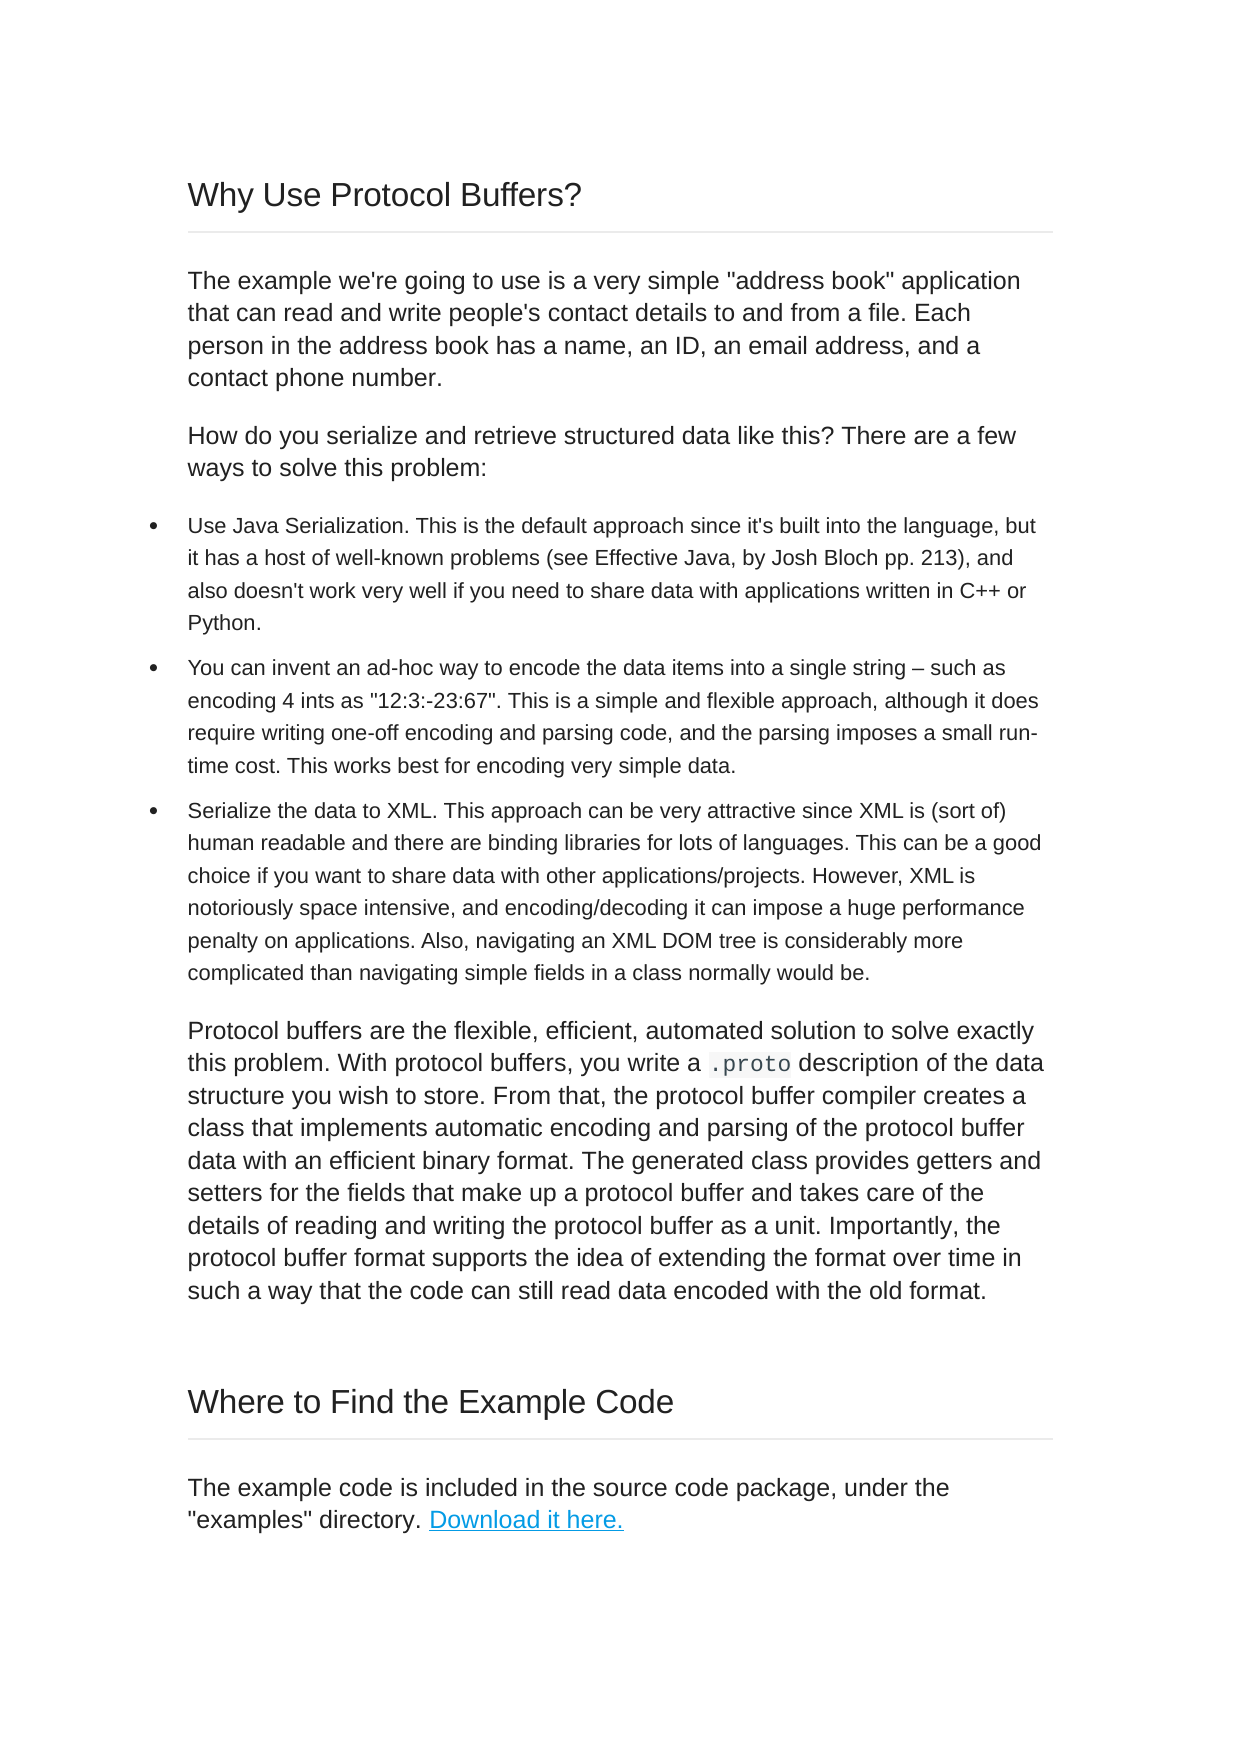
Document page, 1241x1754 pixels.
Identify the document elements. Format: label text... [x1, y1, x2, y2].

text The example code is included in the source code package, under the "examples" directory. Download it here. [187, 1471, 1053, 1536]
list Use Java Serialization. This is the default approach since it's built into the language, but it has a host of well-known problems (see Effective Java, by Josh Bloch pp. 213), and also doesn't work very well if you need to share data with applications written in C++ or Python. [150, 509, 1053, 639]
text Protocol buffers are the flexible, efficient, automated solution to solve exactly this problem. With protocol buffers, you write a .proto description of the data structure you wish to store. From that, the protocol buffer compiler creates a class that implements automatic encoding and parsing of the protocol buffer data with an efficient binary format. The generated class provides getters and setters for the fields that make up a protocol buffer and takes care of the details of reading and writing the protocol buffer as a unit. Importantly, the protocol buffer format supports the idea of extending the format over time in such a way that the code can still read data encoded with the old format. [187, 1014, 1053, 1306]
text The example we're going to use is a very simple "address book" application that can read and write people's contact details to and from a file. Each person in the address book has a name, an ID, an email address, and a contact phone number. [187, 264, 1053, 394]
subtitle Why Use Protocol Buffers? [187, 162, 1053, 233]
subtitle Where to Find the Example Code [187, 1369, 1053, 1440]
text How do you serialize and retrieve structured data like this? There are a few ways to solve this problem: [187, 419, 1053, 484]
list Serialize the data to XML. This approach can be very attractive since XML is (sort of) human readable and there are binding libraries for lots of languages. This can be a good choice if you want to share data with other applications/projects. However, XML is notoriously space intensive, and encoding/decoding it can impose a huge performance penalty on applications. Also, navigating an XML DOM tree is considerably more complicated than navigating simple fields in a class normally would be. [150, 794, 1053, 989]
list You can invent an ad-hoc way to encode the data items into a single string – such as encoding 4 ints as "12:3:-23:67". This is a simple and flexible approach, although it does require writing one-off encoding and parsing code, and the parsing imposes a small run-time cost. This works best for encoding very simple data. [150, 651, 1053, 781]
